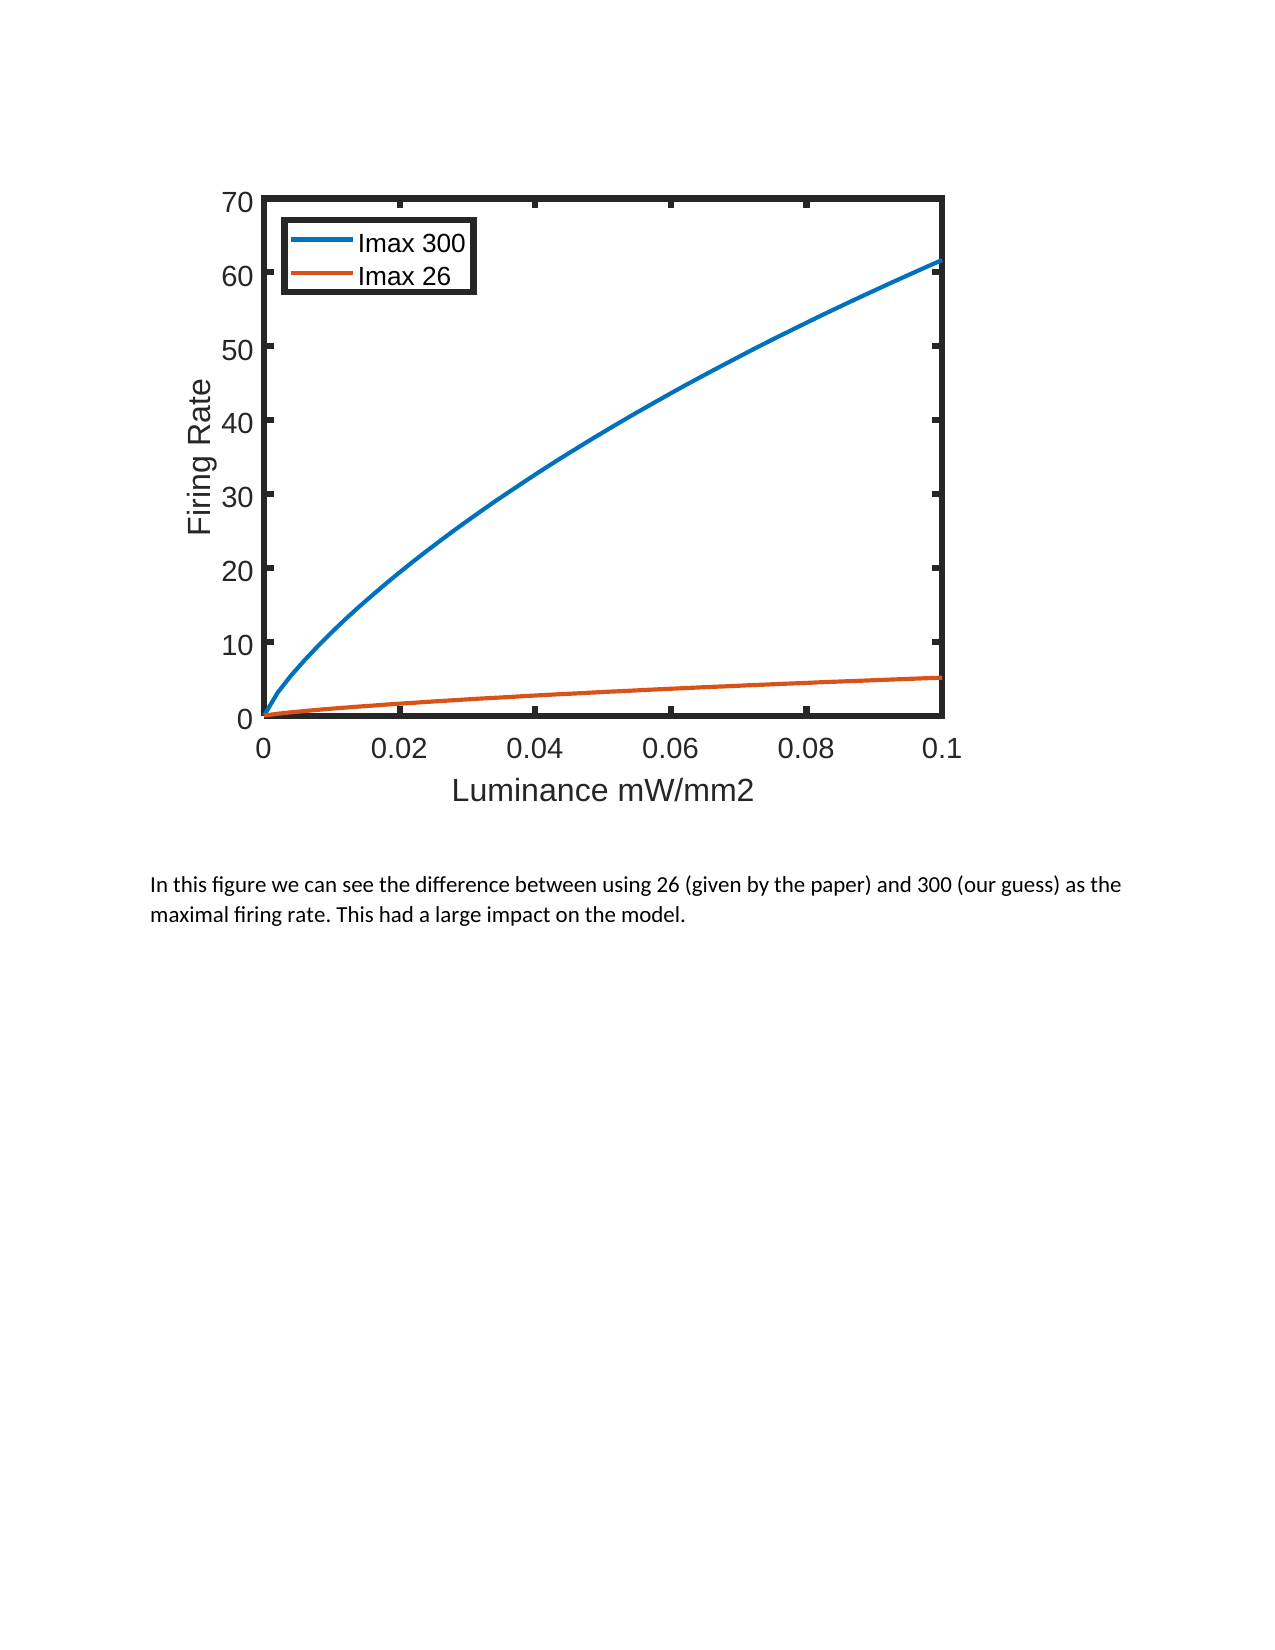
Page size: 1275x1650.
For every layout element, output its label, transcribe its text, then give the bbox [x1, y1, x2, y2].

text In this figure we can see the difference between using 26 (given by the paper) and 300 (our guess) as the maximal firing rate. This had a large impact on the model. [150, 870, 1125, 929]
